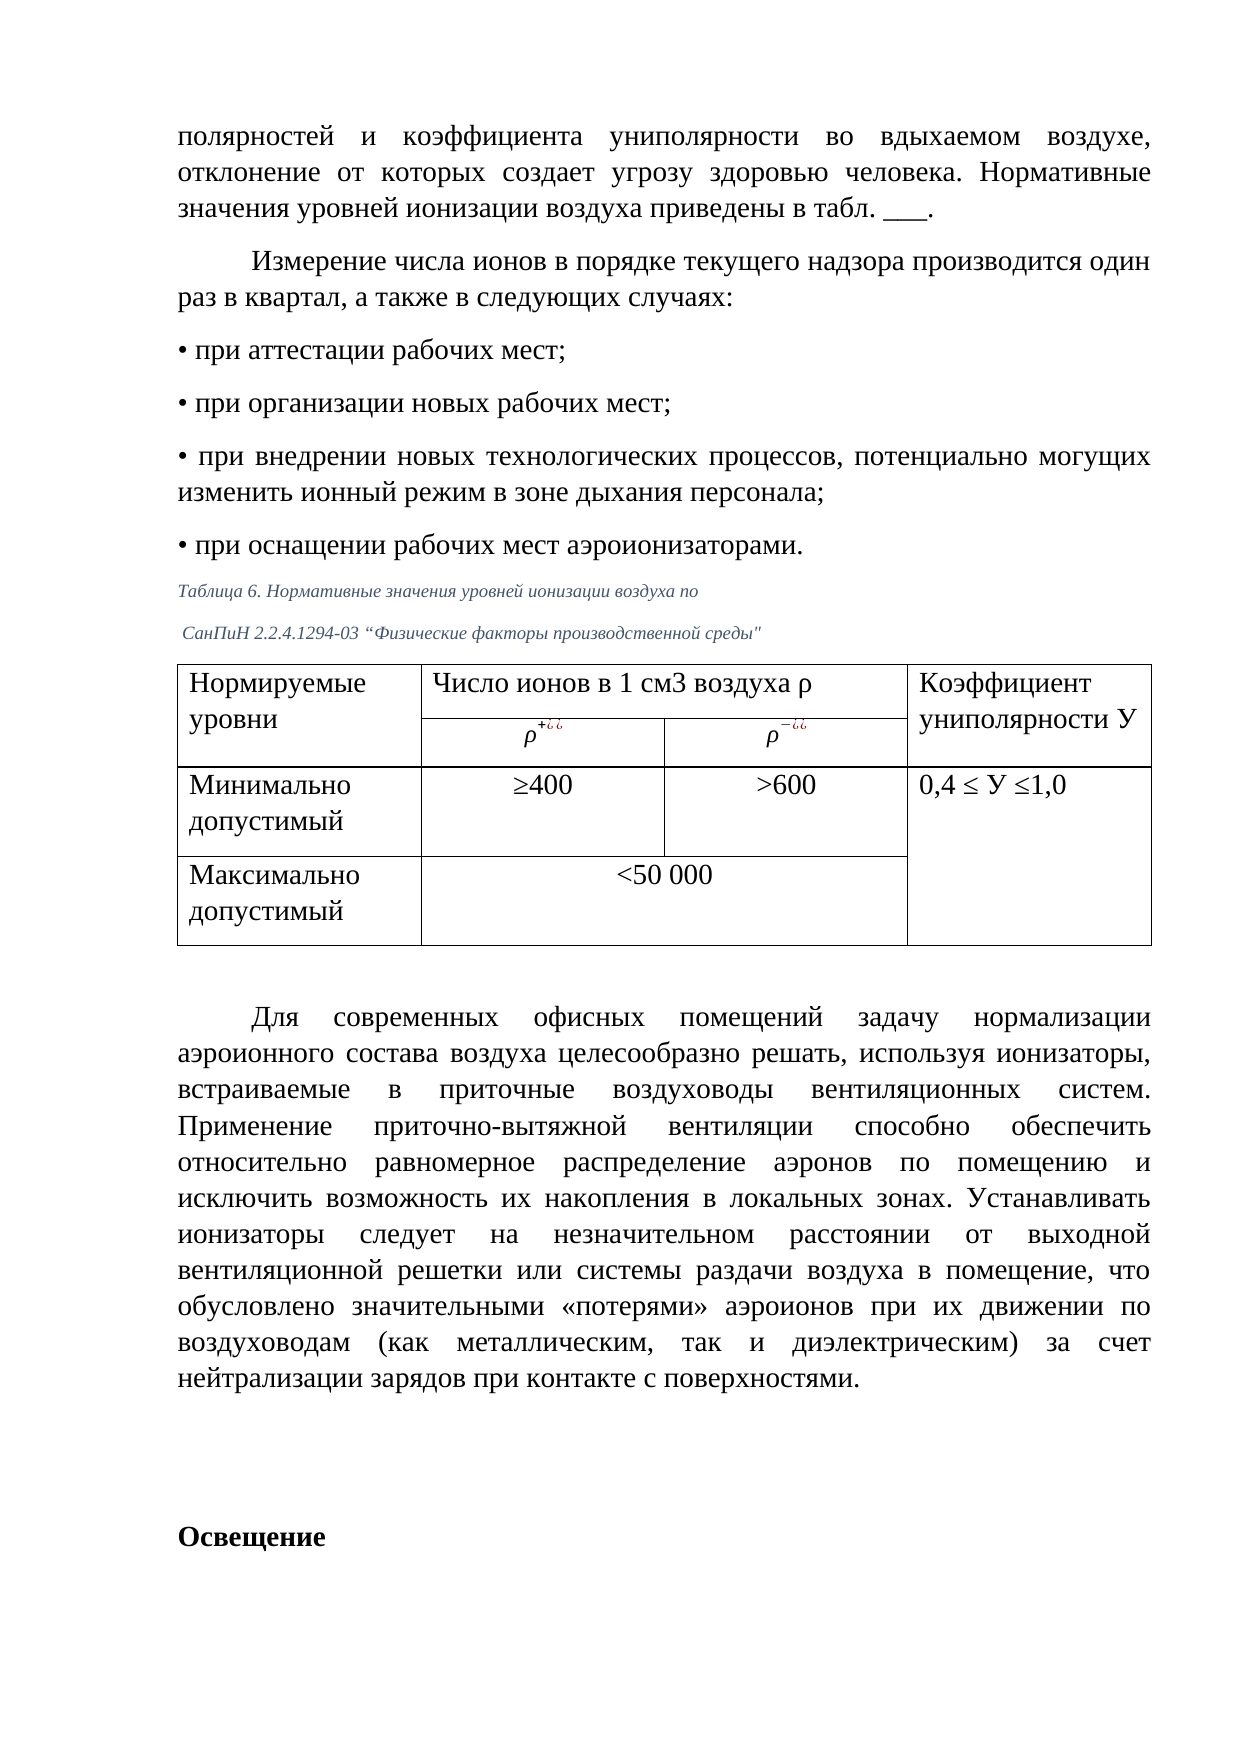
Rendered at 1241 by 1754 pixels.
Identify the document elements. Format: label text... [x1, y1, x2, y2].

table_header Нормируемые уровни [178, 665, 421, 766]
table_cell [422, 719, 664, 766]
table_header Число ионов в 1 см3 воздуха ρ [422, 665, 907, 718]
table_header Коэффициент униполярности У [908, 665, 1151, 766]
table_cell 0,4 ≤ У ≤1,0 [908, 768, 1151, 945]
text СанПиН 2.2.4.1294-03 “Физические факторы производственной среды" [177, 622, 1152, 643]
table_cell [665, 719, 907, 766]
table_cell Минимально допустимый [178, 768, 421, 856]
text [177, 118, 1152, 224]
table_cell ≥400 [422, 768, 664, 856]
text Освещение [177, 1519, 1152, 1553]
text Таблица 6. Нормативные значения уровней ионизации воздуха по [177, 579, 1152, 601]
table_cell <50 000 [422, 857, 907, 945]
text Измерение числа ионов в порядке текущего надзора производится один раз в квартал, а также в следующих случаях: [177, 243, 1152, 313]
table_cell Максимально допустимый [178, 857, 421, 945]
text Для современных офисных помещений задачу нормализации аэроионного состава воздуха целесообразно решать, используя ионизаторы, встраиваемые в приточные воздуховоды вентиляционных систем. Применение приточно-вытяжной вентиляции способно обеспечить относительно равномерное распределение аэронов по помещению и исключить возможность их накопления в локальных зонах. Устанавливать ионизаторы следует на незначительном расстоянии от выходной вентиляционной решетки или системы раздачи воздуха в помещение, что обусловлено значительными «потерями» аэроионов при их движении по воздуховодам (как металлическим, так и диэлектрическим) за счет нейтрализации зарядов при контакте с поверхностями. [177, 999, 1152, 1394]
text • при организации новых рабочих мест; [177, 385, 1152, 418]
text • при внедрении новых технологических процессов, потенциально могущих изменить ионный режим в зоне дыхания персонала; [177, 438, 1152, 507]
text • при оснащении рабочих мест аэроионизаторами. [177, 527, 1152, 560]
text • при аттестации рабочих мест; [177, 332, 1152, 366]
table_cell >600 [665, 768, 907, 856]
